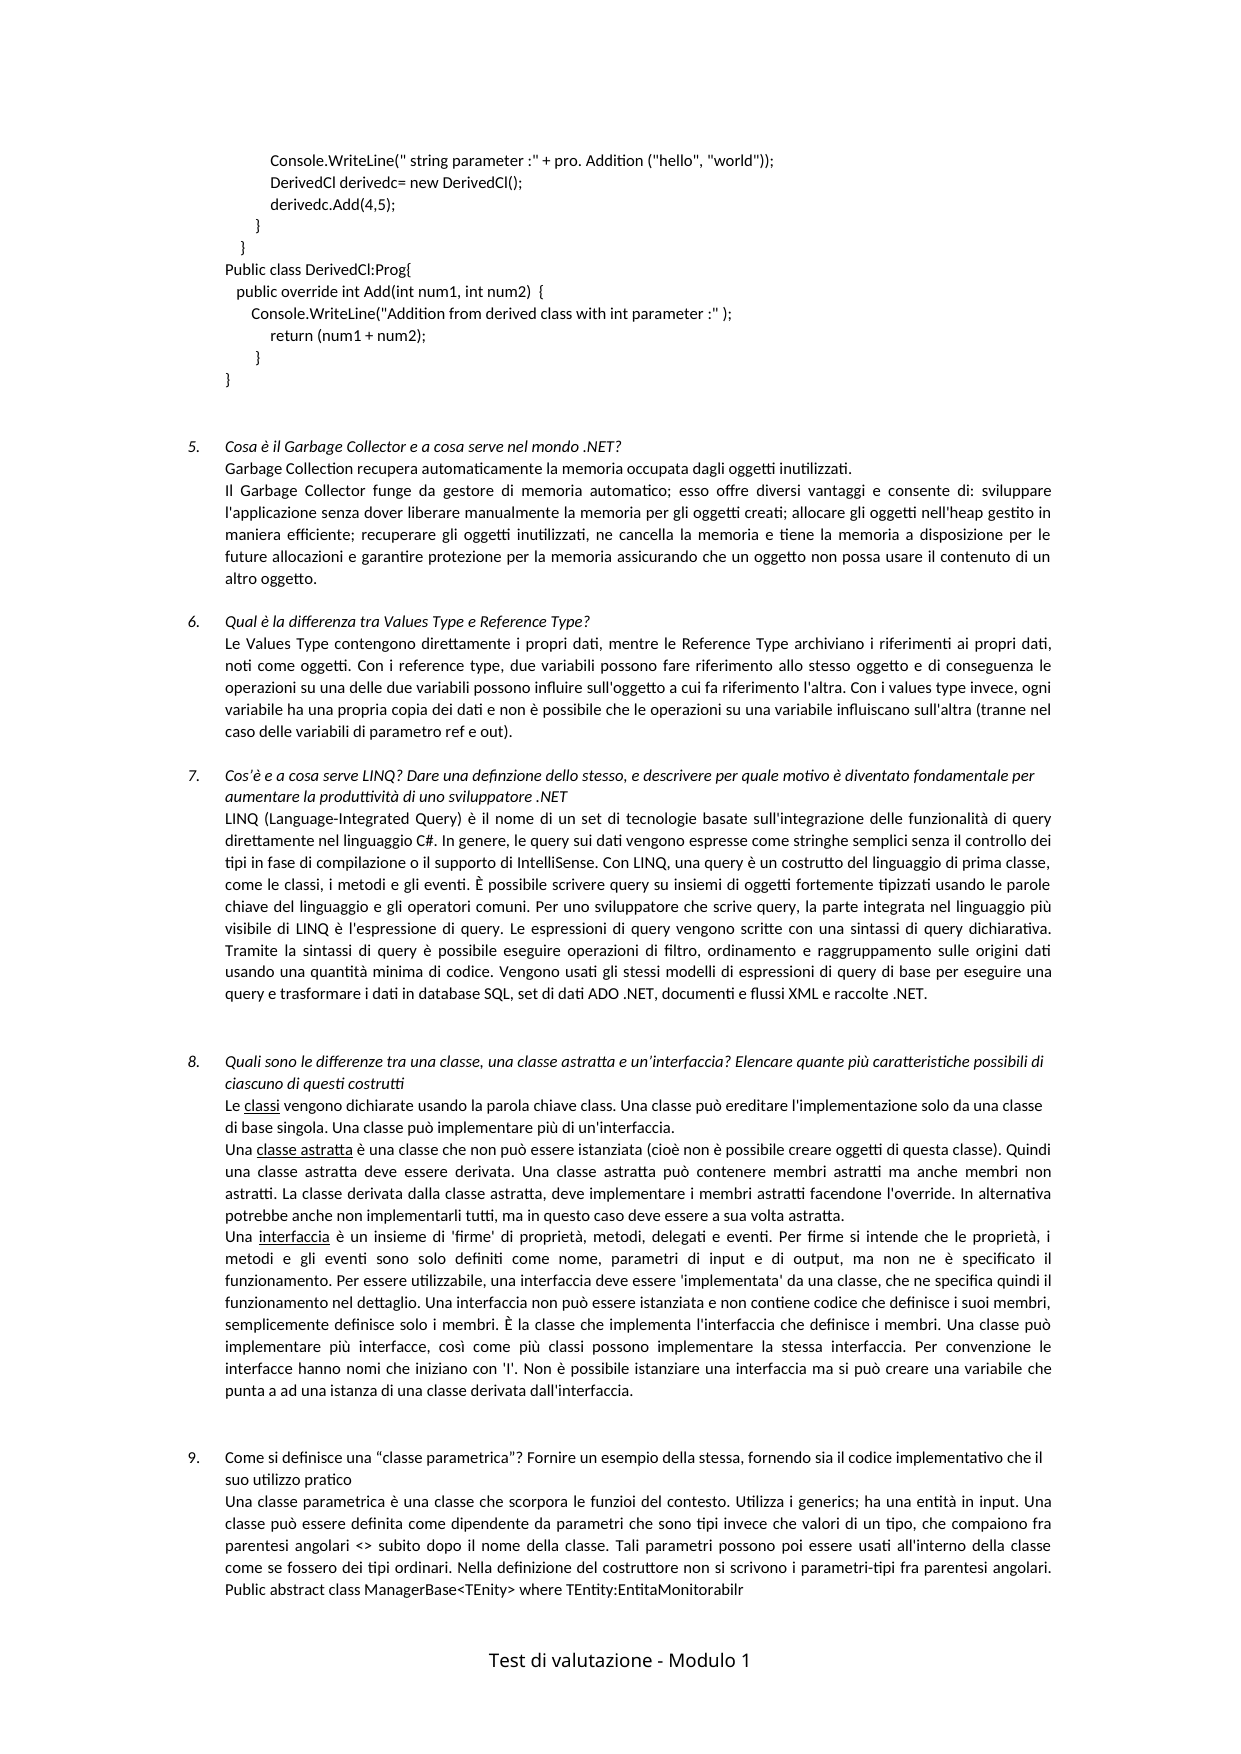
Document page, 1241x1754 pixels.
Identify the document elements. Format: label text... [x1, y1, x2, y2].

list Il Garbage Collector funge da gestore di memoria automatico; esso offre diversi vantaggi e consente di: sviluppare l'applicazione senza dover liberare manualmente la memoria per gli oggetti creati; allocare gli oggetti nell'heap gestito in maniera efficiente; recuperare gli oggetti inutilizzati, ne cancella la memoria e tiene la memoria a disposizione per le future allocazioni e garantire protezione per la memoria assicurando che un oggetto non possa usare il contenuto di un altro oggetto. [225, 481, 1053, 588]
list DerivedCl derivedc= new DerivedCl(); [225, 172, 1053, 192]
list Come si definisce una “classe parametrica”? Fornire un esempio della stessa, fornendo sia il codice implementativo che il suo utilizzo pratico [187, 1448, 1053, 1490]
list Una classe parametrica è una classe che scorpora le funzioi del contesto. Utilizza i generics; ha una entità in input. Una classe può essere definita come dipendente da parametri che sono tipi invece che valori di un tipo, che compaiono fra parentesi angolari <> subito dopo il nome della classe. Tali parametri possono poi essere usati all'interno della classe come se fossero dei tipi ordinari. Nella definizione del costruttore non si scrivono i parametri-tipi fra parentesi angolari. Public abstract class ManagerBase<TEnity> where TEntity:EntitaMonitorabilr [225, 1492, 1053, 1599]
list } [225, 237, 1053, 258]
list Quali sono le differenze tra una classe, una classe astratta e un’interfaccia? Elencare quante più caratteristiche possibili di ciascuno di questi costrutti [187, 1052, 1053, 1094]
list Console.WriteLine("Addition from derived class with int parameter :" ); [225, 303, 1053, 323]
list } [225, 369, 1053, 389]
list Cosa è il Garbage Collector e a cosa serve nel mondo .NET? [187, 437, 1053, 457]
list Una classe astratta è una classe che non può essere istanziata (cioè non è possibile creare oggetti di questa classe). Quindi una classe astratta deve essere derivata. Una classe astratta può contenere membri astratti ma anche membri non astratti. La classe derivata dalla classe astratta, deve implementare i membri astratti facendone l'override. In alternativa potrebbe anche non implementarli tutti, ma in questo caso deve essere a sua volta astratta. [225, 1139, 1053, 1225]
list derivedc.Add(4,5); [225, 194, 1053, 214]
list LINQ (Language-Integrated Query) è il nome di un set di tecnologie basate sull'integrazione delle funzionalità di query direttamente nel linguaggio C#. In genere, le query sui dati vengono espresse come stringhe semplici senza il controllo dei tipi in fase di compilazione o il supporto di IntelliSense. Con LINQ, una query è un costrutto del linguaggio di prima classe, come le classi, i metodi e gli eventi. È possibile scrivere query su insiemi di oggetti fortemente tipizzati usando le parole chiave del linguaggio e gli operatori comuni. Per uno sviluppatore che scrive query, la parte integrata nel linguaggio più visibile di LINQ è l'espressione di query. Le espressioni di query vengono scritte con una sintassi di query dichiarativa. Tramite la sintassi di query è possibile eseguire operazioni di filtro, ordinamento e raggruppamento sulle origini dati usando una quantità minima di codice. Vengono usati gli stessi modelli di espressioni di query di base per eseguire una query e trasformare i dati in database SQL, set di dati ADO .NET, documenti e flussi XML e raccolte .NET. [225, 809, 1053, 1004]
list Console.WriteLine(" string parameter :" + pro. Addition ("hello", "world")); [225, 150, 1053, 170]
list Cos’è e a cosa serve LINQ? Dare una definzione dello stesso, e descrivere per quale motivo è diventato fondamentale per aumentare la produttività di uno sviluppatore .NET [187, 765, 1053, 807]
list Garbage Collection recupera automaticamente la memoria occupata dagli oggetti inutilizzati. [225, 459, 1053, 479]
list } [225, 216, 1053, 236]
list Le classi vengono dichiarate usando la parola chiave class. Una classe può ereditare l'implementazione solo da una classe di base singola. Una classe può implementare più di un'interfaccia. [225, 1095, 1053, 1138]
list Le Values Type contengono direttamente i propri dati, mentre le Reference Type archiviano i riferimenti ai propri dati, noti come oggetti. Con i reference type, due variabili possono fare riferimento allo stesso oggetto e di conseguenza le operazioni su una delle due variabili possono influire sull'oggetto a cui fa riferimento l'altra. Con i values type invece, ogni variabile ha una propria copia dei dati e non è possibile che le operazioni su una variabile influiscano sull'altra (tranne nel caso delle variabili di parametro ref e out). [225, 634, 1053, 741]
list public override int Add(int num1, int num2) { [225, 281, 1053, 302]
list Qual è la differenza tra Values Type e Reference Type? [187, 612, 1053, 632]
list Public class DerivedCl:Prog{ [225, 259, 1053, 280]
list Una interfaccia è un insieme di 'firme' di proprietà, metodi, delegati e eventi. Per firme si intende che le proprietà, i metodi e gli eventi sono solo definiti come nome, parametri di input e di output, ma non ne è specificato il funzionamento. Per essere utilizzabile, una interfaccia deve essere 'implementata' da una classe, che ne specifica quindi il funzionamento nel dettaglio. Una interfaccia non può essere istanziata e non contiene codice che definisce i suoi membri, semplicemente definisce solo i membri. È la classe che implementa l'interfaccia che definisce i membri. Una classe può implementare più interfacce, così come più classi possono implementare la stessa interfaccia. Per convenzione le interfacce hanno nomi che iniziano con 'I'. Non è possibile istanziare una interfaccia ma si può creare una variabile che punta a ad una istanza di una classe derivata dall'interfaccia. [225, 1227, 1053, 1400]
list return (num1 + num2); [225, 325, 1053, 345]
list } [225, 347, 1053, 367]
